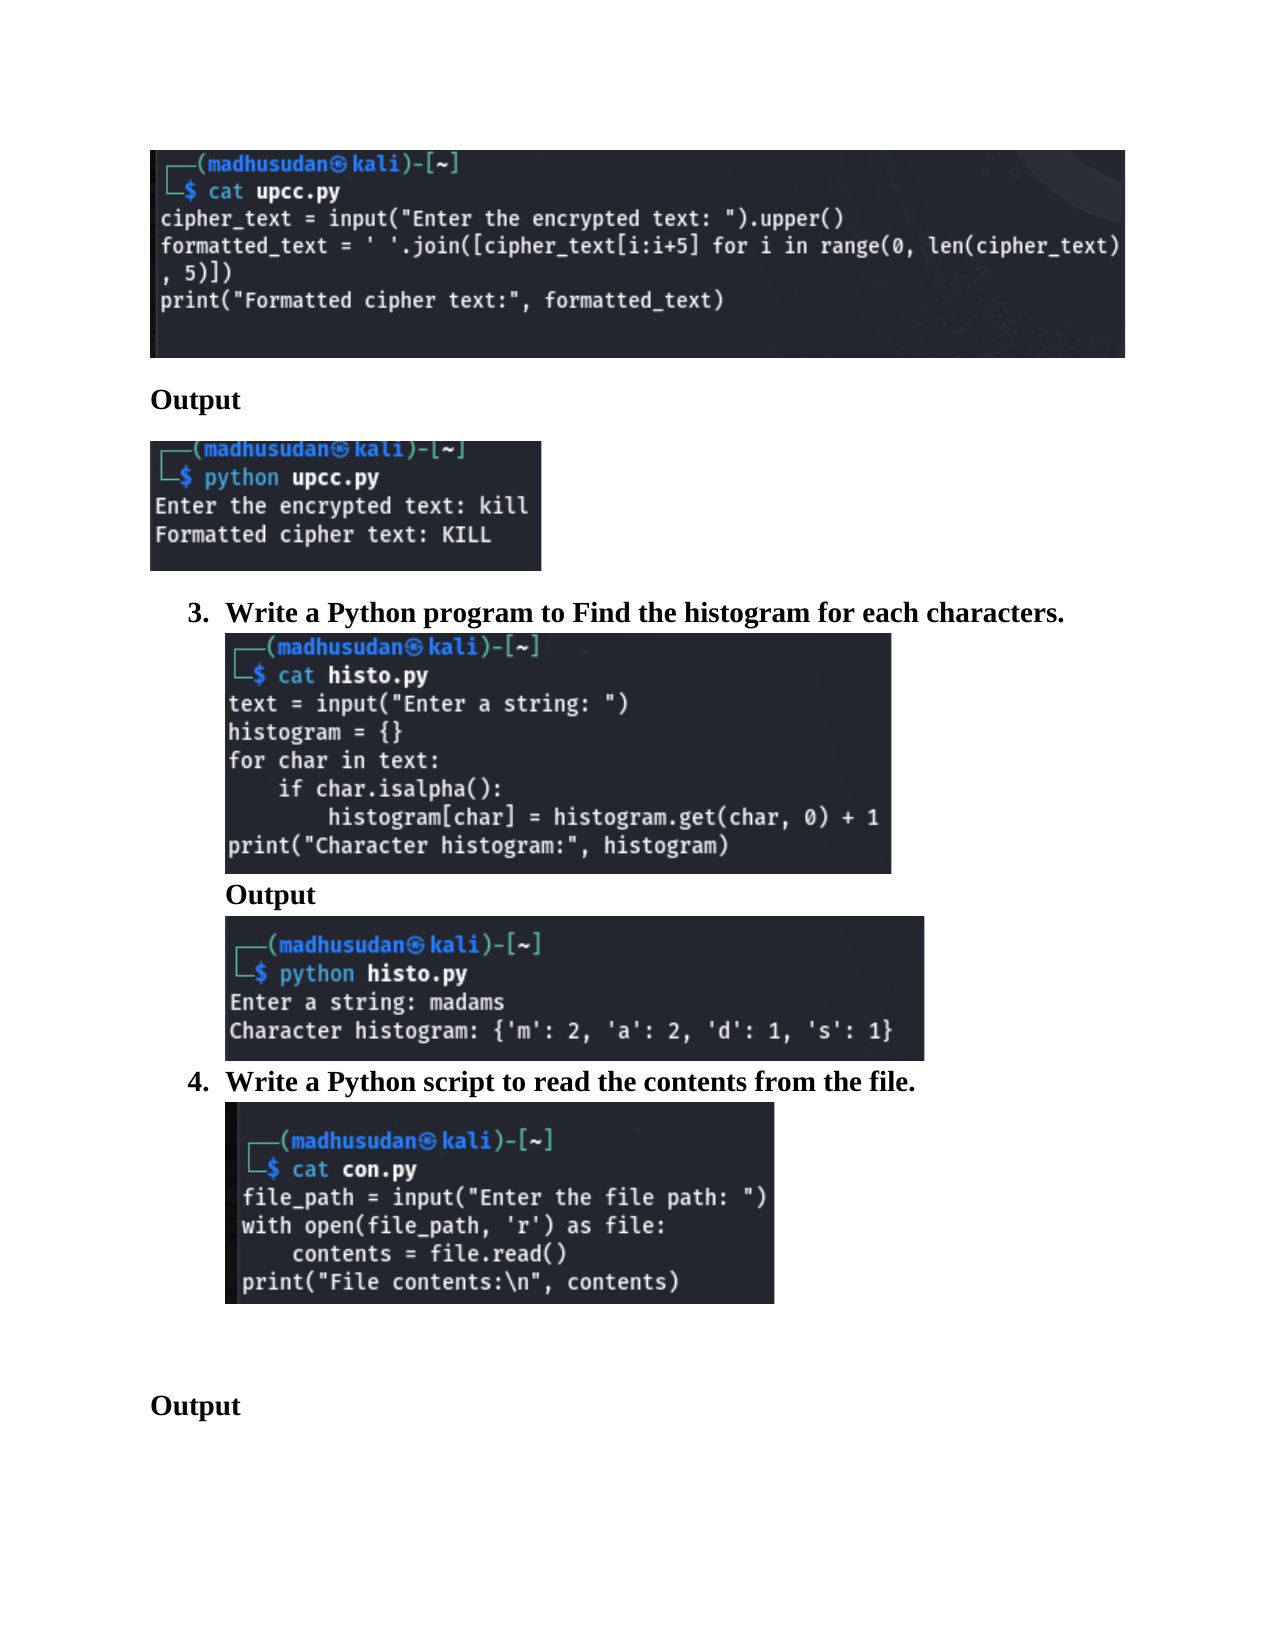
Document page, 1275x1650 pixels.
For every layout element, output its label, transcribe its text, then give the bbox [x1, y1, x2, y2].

picture [225, 633, 892, 874]
text Output [150, 382, 1125, 416]
picture [225, 1102, 775, 1304]
list Write a Python program to Find the histogram for each characters. [187, 595, 1125, 629]
text Output [150, 1388, 1125, 1421]
picture [225, 916, 925, 1061]
list Write a Python script to read the contents from the file. [187, 1064, 1125, 1098]
picture [150, 441, 542, 571]
picture [150, 150, 1125, 358]
list Output [225, 877, 1125, 911]
